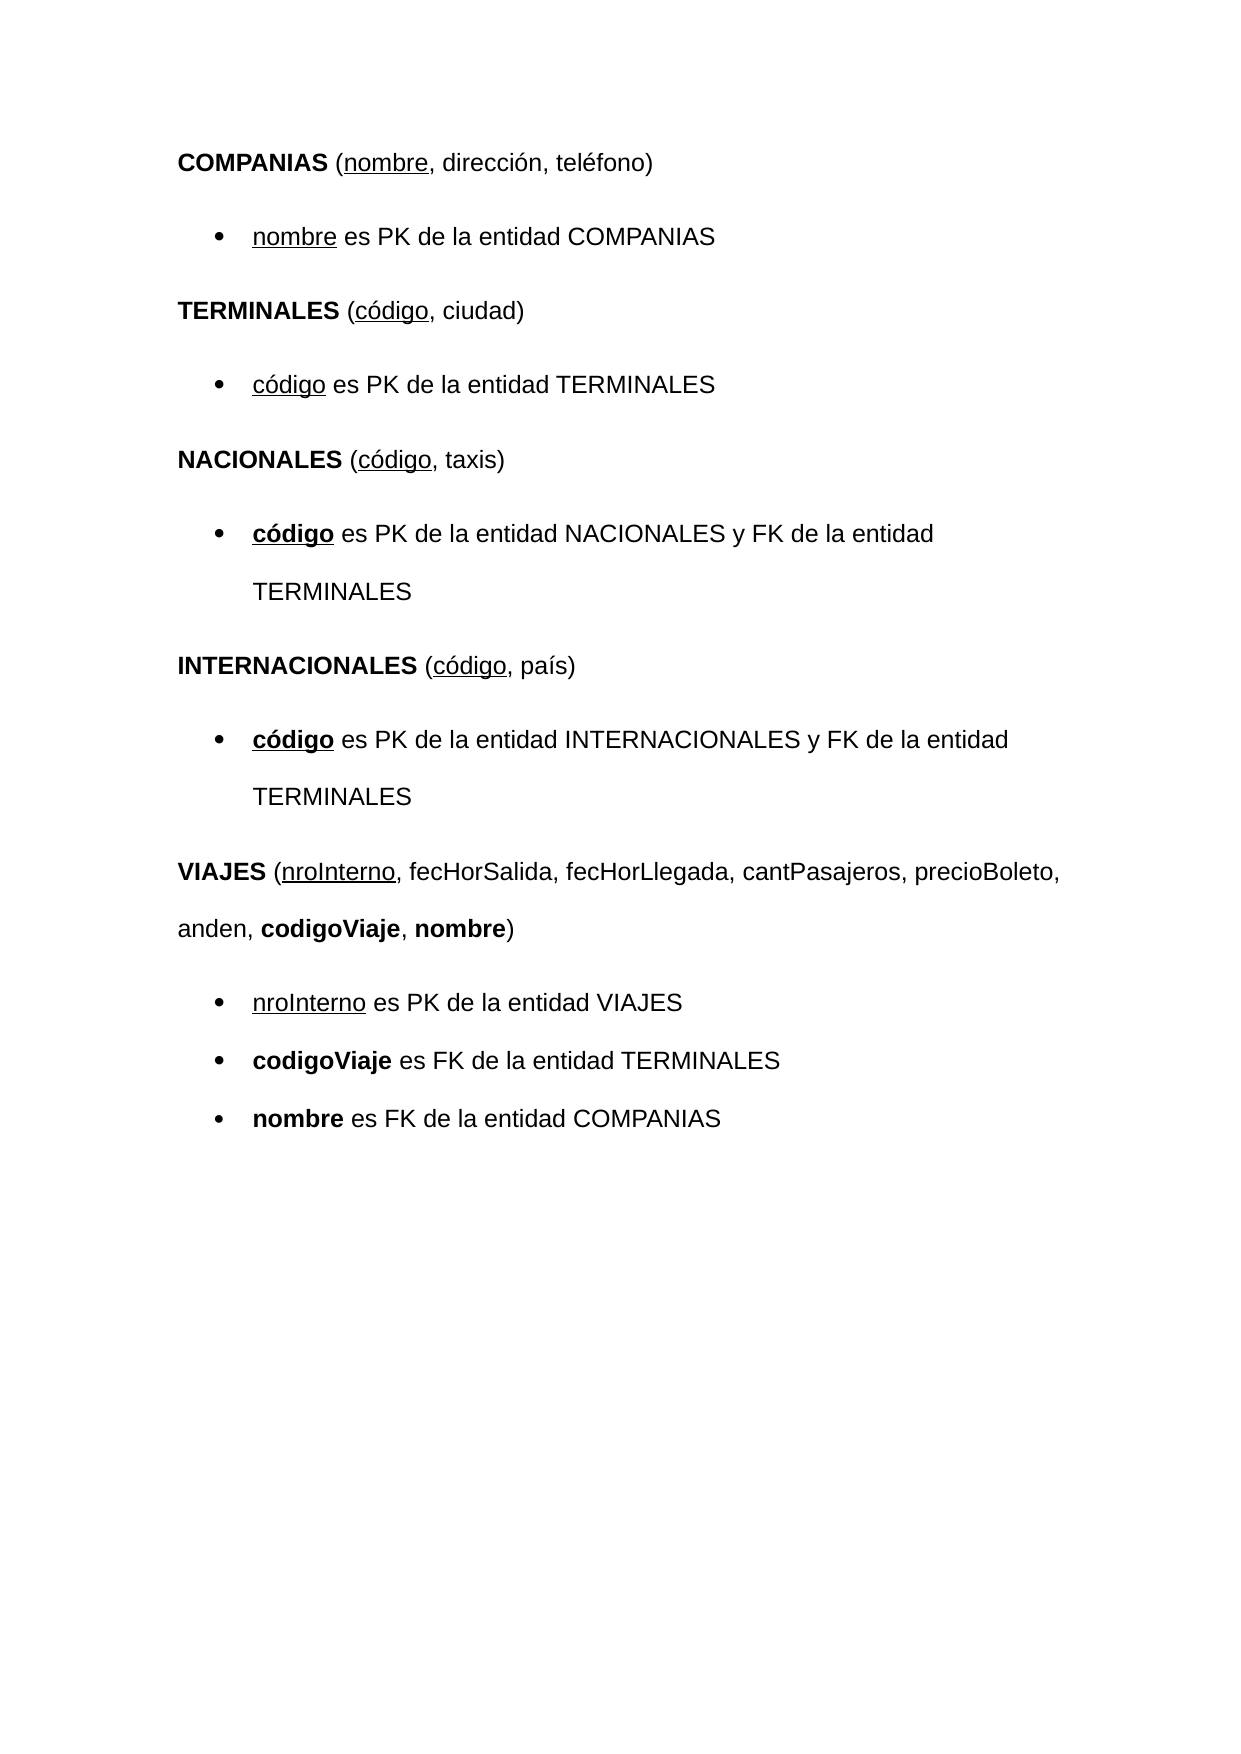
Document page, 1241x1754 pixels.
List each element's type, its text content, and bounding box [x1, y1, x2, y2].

text TERMINALES (código, ciudad) [177, 296, 1063, 325]
text INTERNACIONALES (código, país) [177, 651, 1063, 679]
list codigoViaje es FK de la entidad TERMINALES [215, 1046, 1063, 1075]
text COMPANIAS (nombre, dirección, teléfono) [177, 148, 1063, 176]
list código es PK de la entidad NACIONALES y FK de la entidad TERMINALES [215, 519, 1063, 605]
list código es PK de la entidad INTERNACIONALES y FK de la entidad TERMINALES [215, 725, 1063, 811]
list nombre es PK de la entidad COMPANIAS [215, 222, 1063, 251]
list código es PK de la entidad TERMINALES [215, 370, 1063, 399]
list nombre es FK de la entidad COMPANIAS [215, 1104, 1063, 1132]
text NACIONALES (código, taxis) [177, 445, 1063, 473]
list nroInterno es PK de la entidad VIAJES [215, 988, 1063, 1017]
text VIAJES (nroInterno, fecHorSalida, fecHorLlegada, cantPasajeros, precioBoleto, anden, codigoViaje, nombre) [177, 857, 1063, 943]
